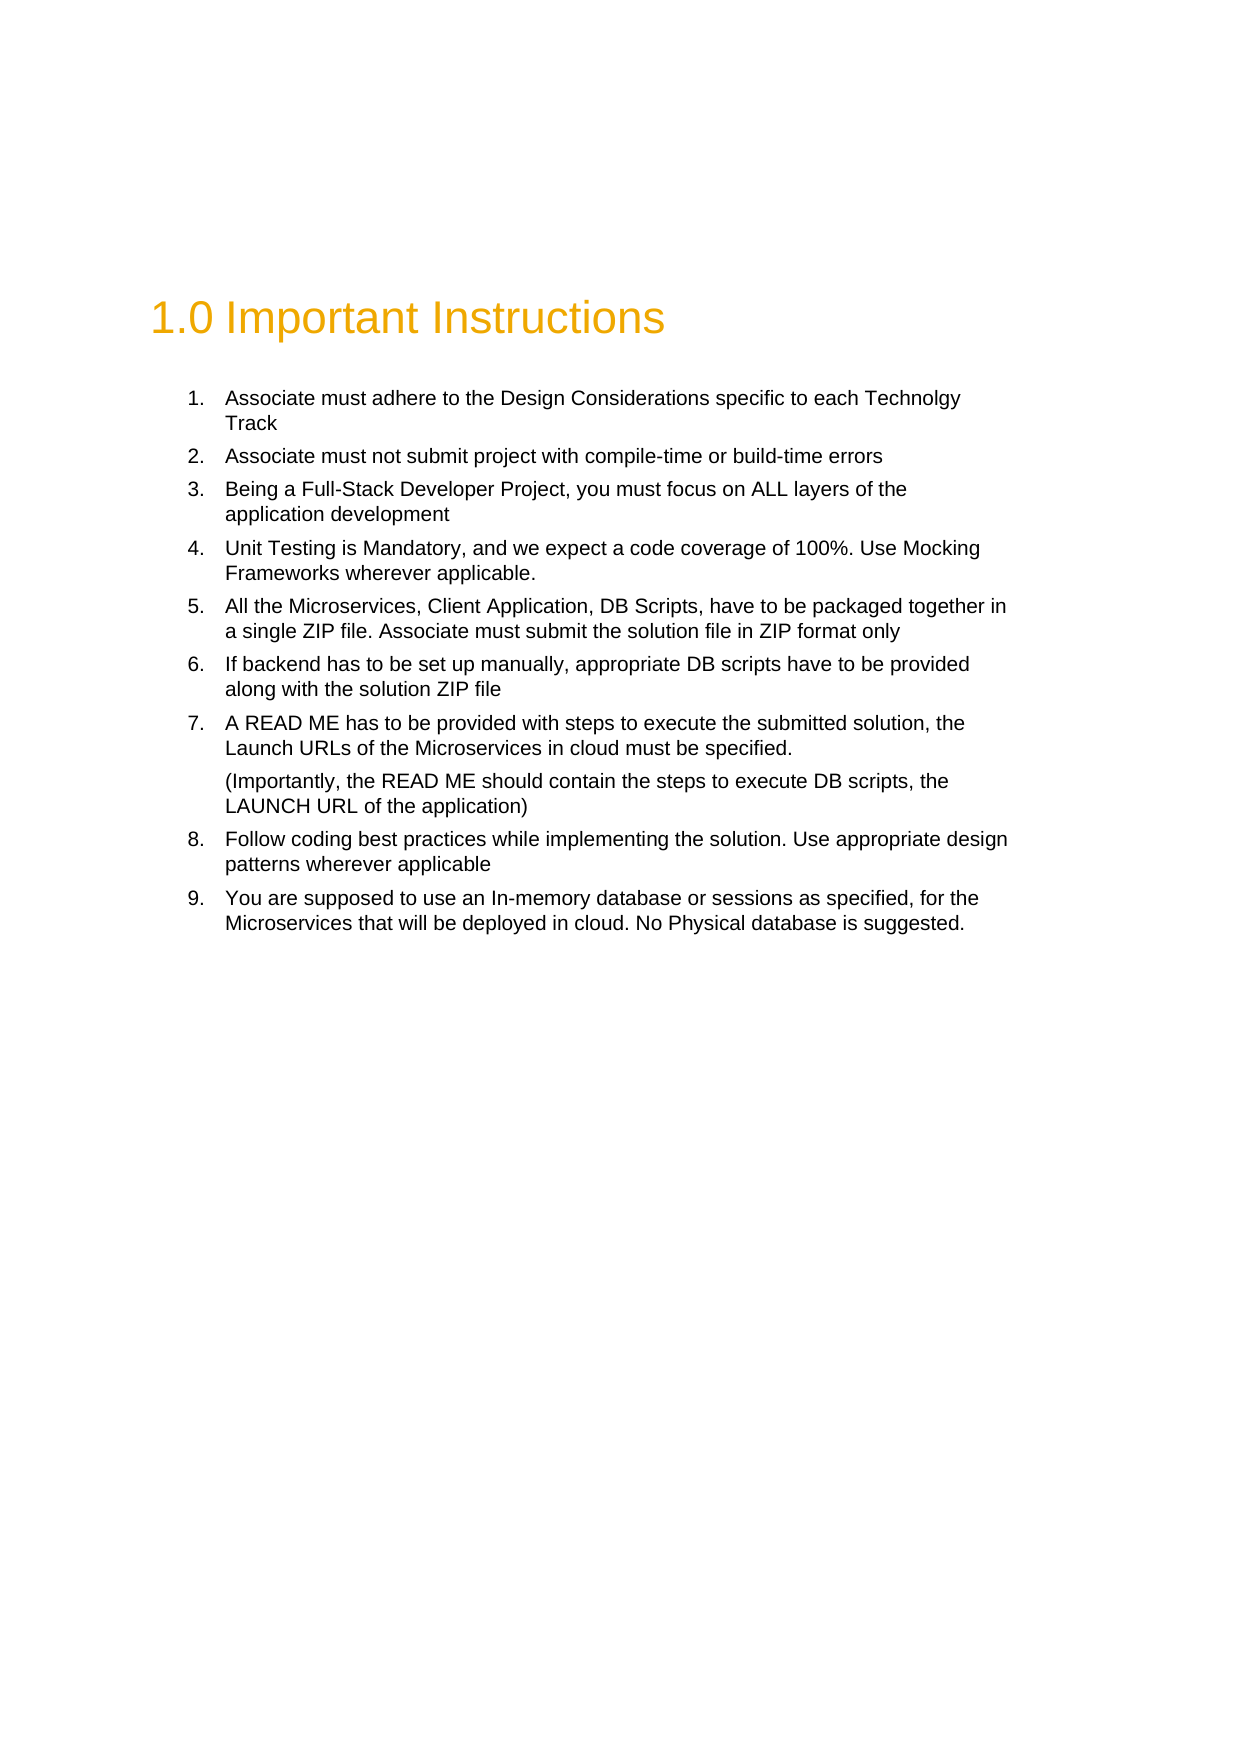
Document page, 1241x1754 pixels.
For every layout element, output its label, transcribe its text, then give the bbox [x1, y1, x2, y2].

list Associate must adhere to the Design Considerations specific to each Technolgy Track [187, 384, 1009, 434]
list If backend has to be set up manually, appropriate DB scripts have to be provided along with the solution ZIP file [187, 651, 1009, 701]
list A READ ME has to be provided with steps to execute the submitted solution, the Launch URLs of the Microservices in cloud must be specified. [187, 709, 1009, 759]
list All the Microservices, Client Application, DB Scripts, have to be packaged together in a single ZIP file. Associate must submit the solution file in ZIP format only [187, 593, 1009, 643]
list Associate must not submit project with compile-time or build-time errors [187, 443, 1009, 468]
list You are supposed to use an In-memory database or sessions as specified, for the Microservices that will be deployed in cloud. No Physical database is suggested. [187, 884, 1009, 934]
subtitle Important Instructions [150, 290, 1009, 343]
list Being a Full-Stack Developer Project, you must focus on ALL layers of the application development [187, 476, 1009, 526]
text (Importantly, the READ ME should contain the steps to execute DB scripts, the LAUNCH URL of the application) [225, 768, 1009, 818]
list Follow coding best practices while implementing the solution. Use appropriate design patterns wherever applicable [187, 826, 1009, 876]
list Unit Testing is Mandatory, and we expect a code coverage of 100%. Use Mocking Frameworks wherever applicable. [187, 534, 1009, 584]
